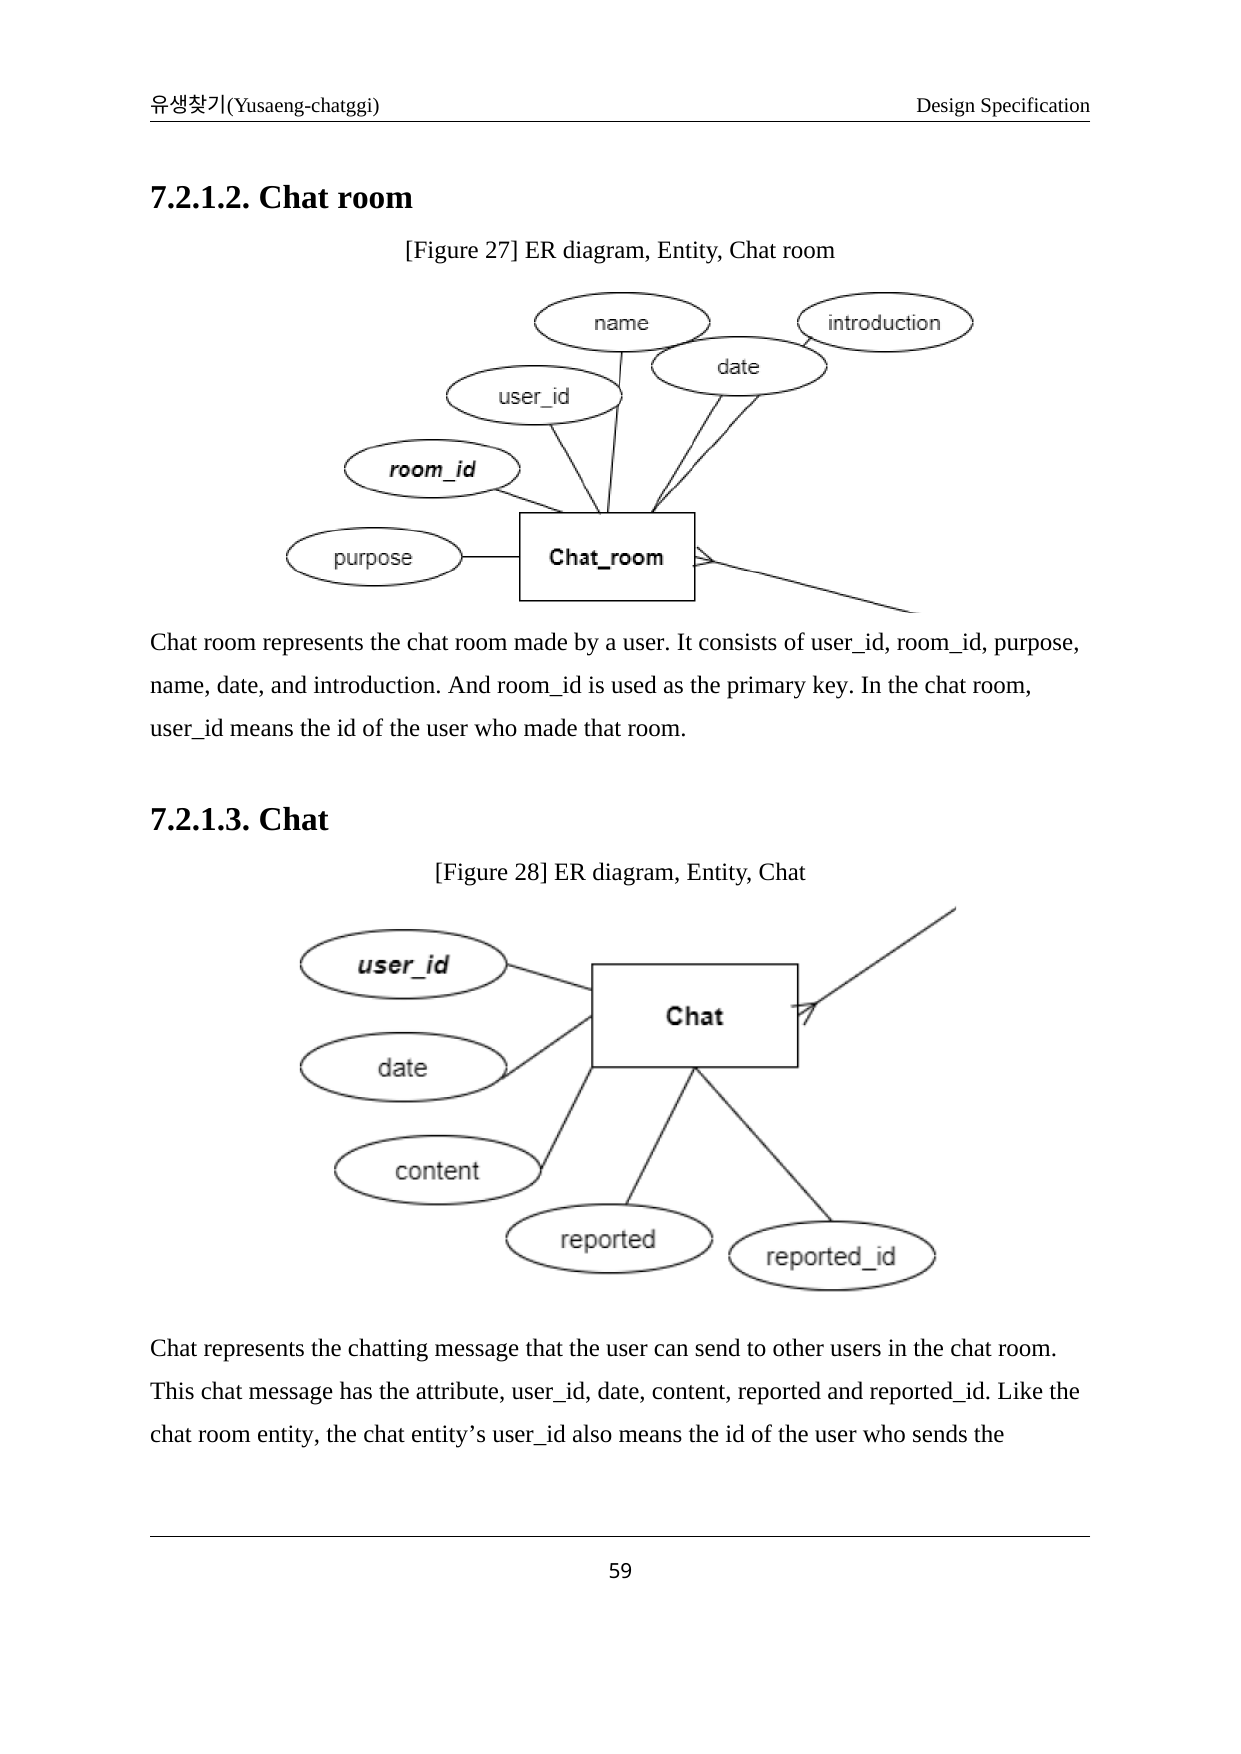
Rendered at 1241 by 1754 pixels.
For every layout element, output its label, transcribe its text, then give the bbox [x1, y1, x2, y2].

text [Figure 27] ER diagram, Entity, Chat room [150, 235, 1090, 263]
text 7.2.1.2. Chat room [150, 177, 1090, 216]
picture [284, 904, 957, 1319]
text [Figure 28] ER diagram, Entity, Chat [150, 857, 1090, 886]
text 7.2.1.3. Chat [150, 799, 1090, 838]
picture [258, 282, 982, 613]
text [150, 1333, 1090, 1448]
text Chat room represents the chat room made by a user. It consists of user_id, room_id, purpose, name, date, and introduction. And room_id is used as the primary key. In the chat room, user_id means the id of the user who made that room. [150, 627, 1090, 742]
